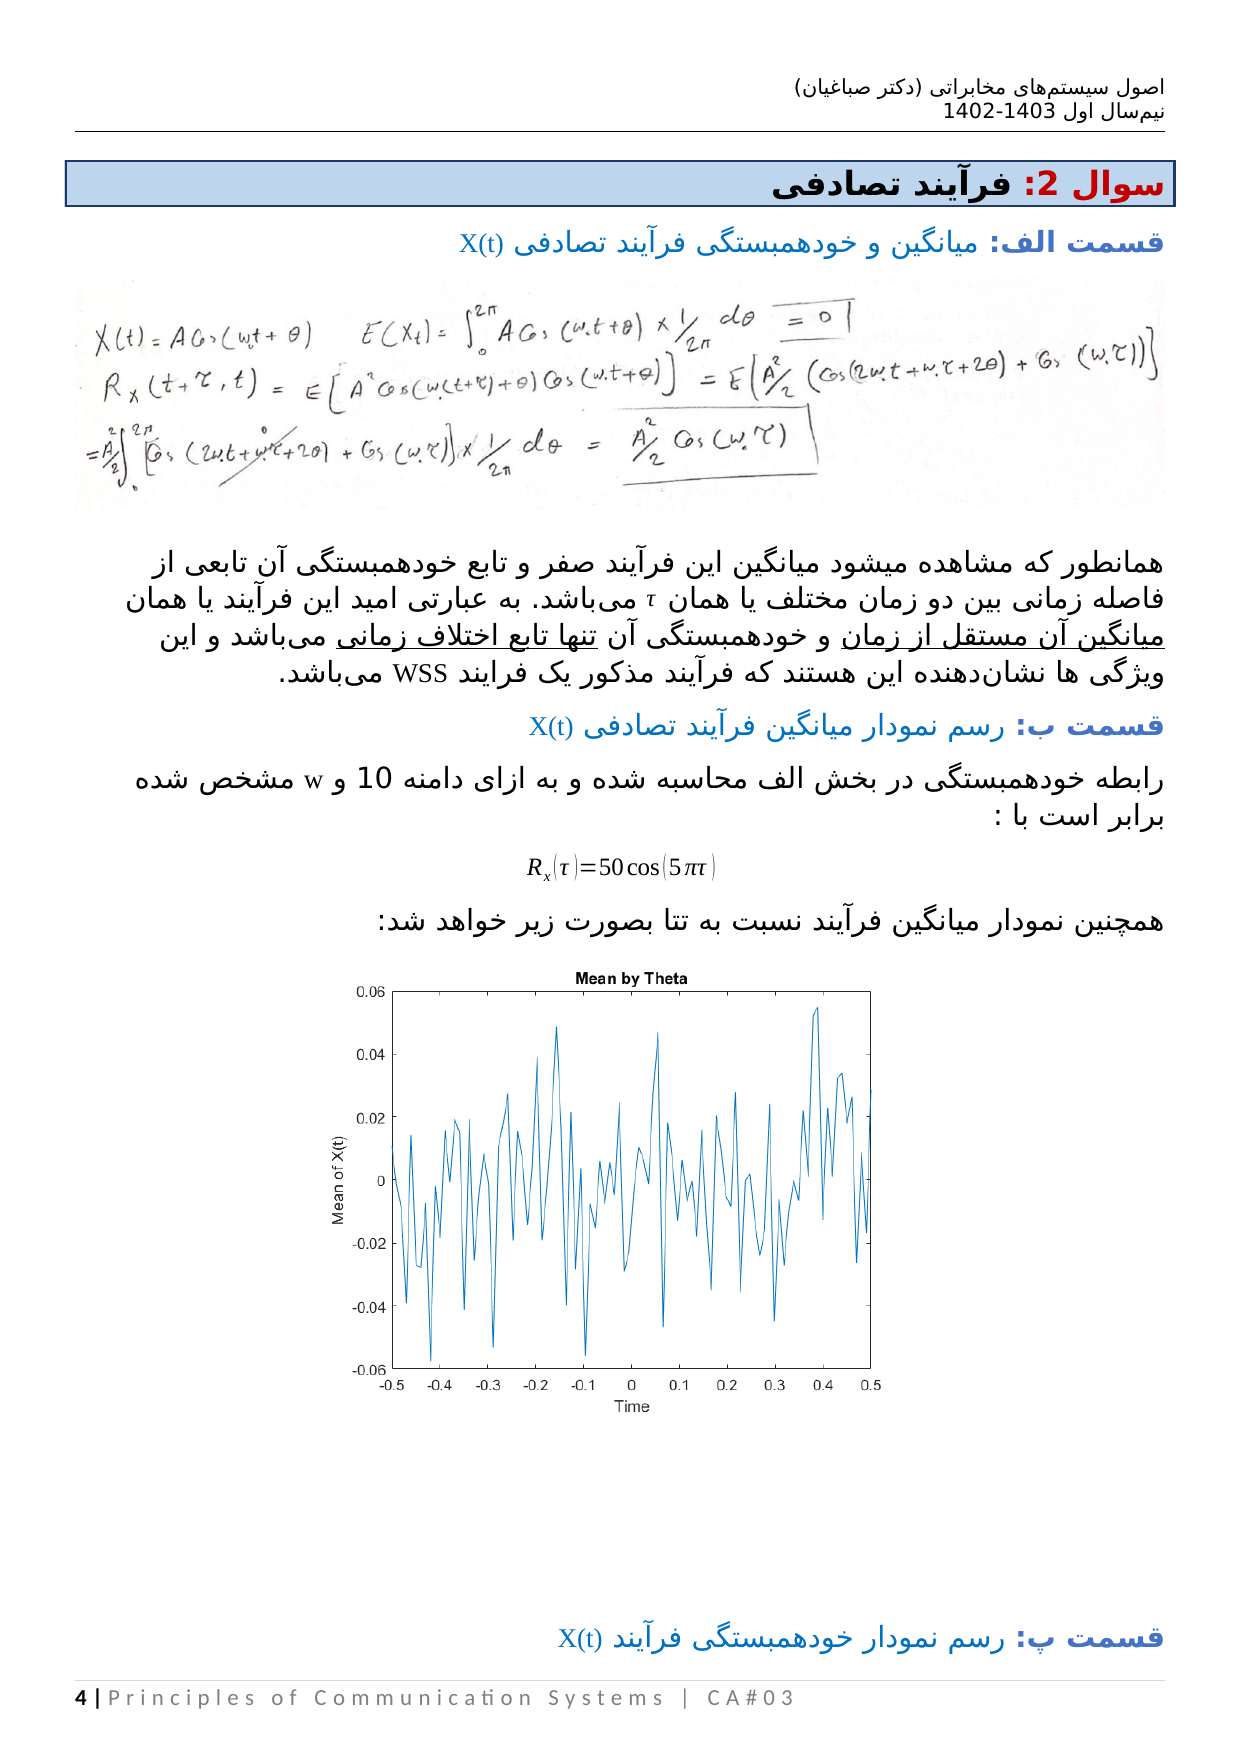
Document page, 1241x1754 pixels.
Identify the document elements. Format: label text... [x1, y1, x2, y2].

text قسمت الف: میانگین و خودهمبستگی فرآیند تصادفی X(t) [75, 225, 1165, 259]
text قسمت پ: رسم نمودار خودهمبستگی فرآیند X(t) [75, 1621, 1165, 1655]
text قسمت ب: رسم نمودار میانگین فرآیند تصادفی X(t) [75, 708, 1165, 742]
picture [75, 278, 1166, 527]
text همچنین نمودار میانگین فرآیند نسبت به تتا بصورت زیر خواهد شد: [75, 903, 1165, 937]
text سوال 2: فرآیند تصادفی [67, 162, 1173, 205]
text رابطه خودهمبستگی در بخش الف محاسبه شده و به ازای دامنه 10 و w مشخص شده برابر است با : [75, 762, 1165, 832]
picture [311, 956, 929, 1420]
text همانطور که مشاهده میشود میانگین این فرآیند صفر و تابع خودهمبستگی آن تابعی از فاصله زمانی بین دو زمان مختلف یا همان می‌باشد. به عبارتی امید این فرآیند یا همان میانگین آن مستقل از زمان و خودهمبستگی آن تنها تابع اختلاف زمانی می‌باشد و این ویژگی ها نشان‌دهنده این هستند که فرآیند مذکور یک فرایند WSS می‌باشد. [75, 545, 1165, 689]
